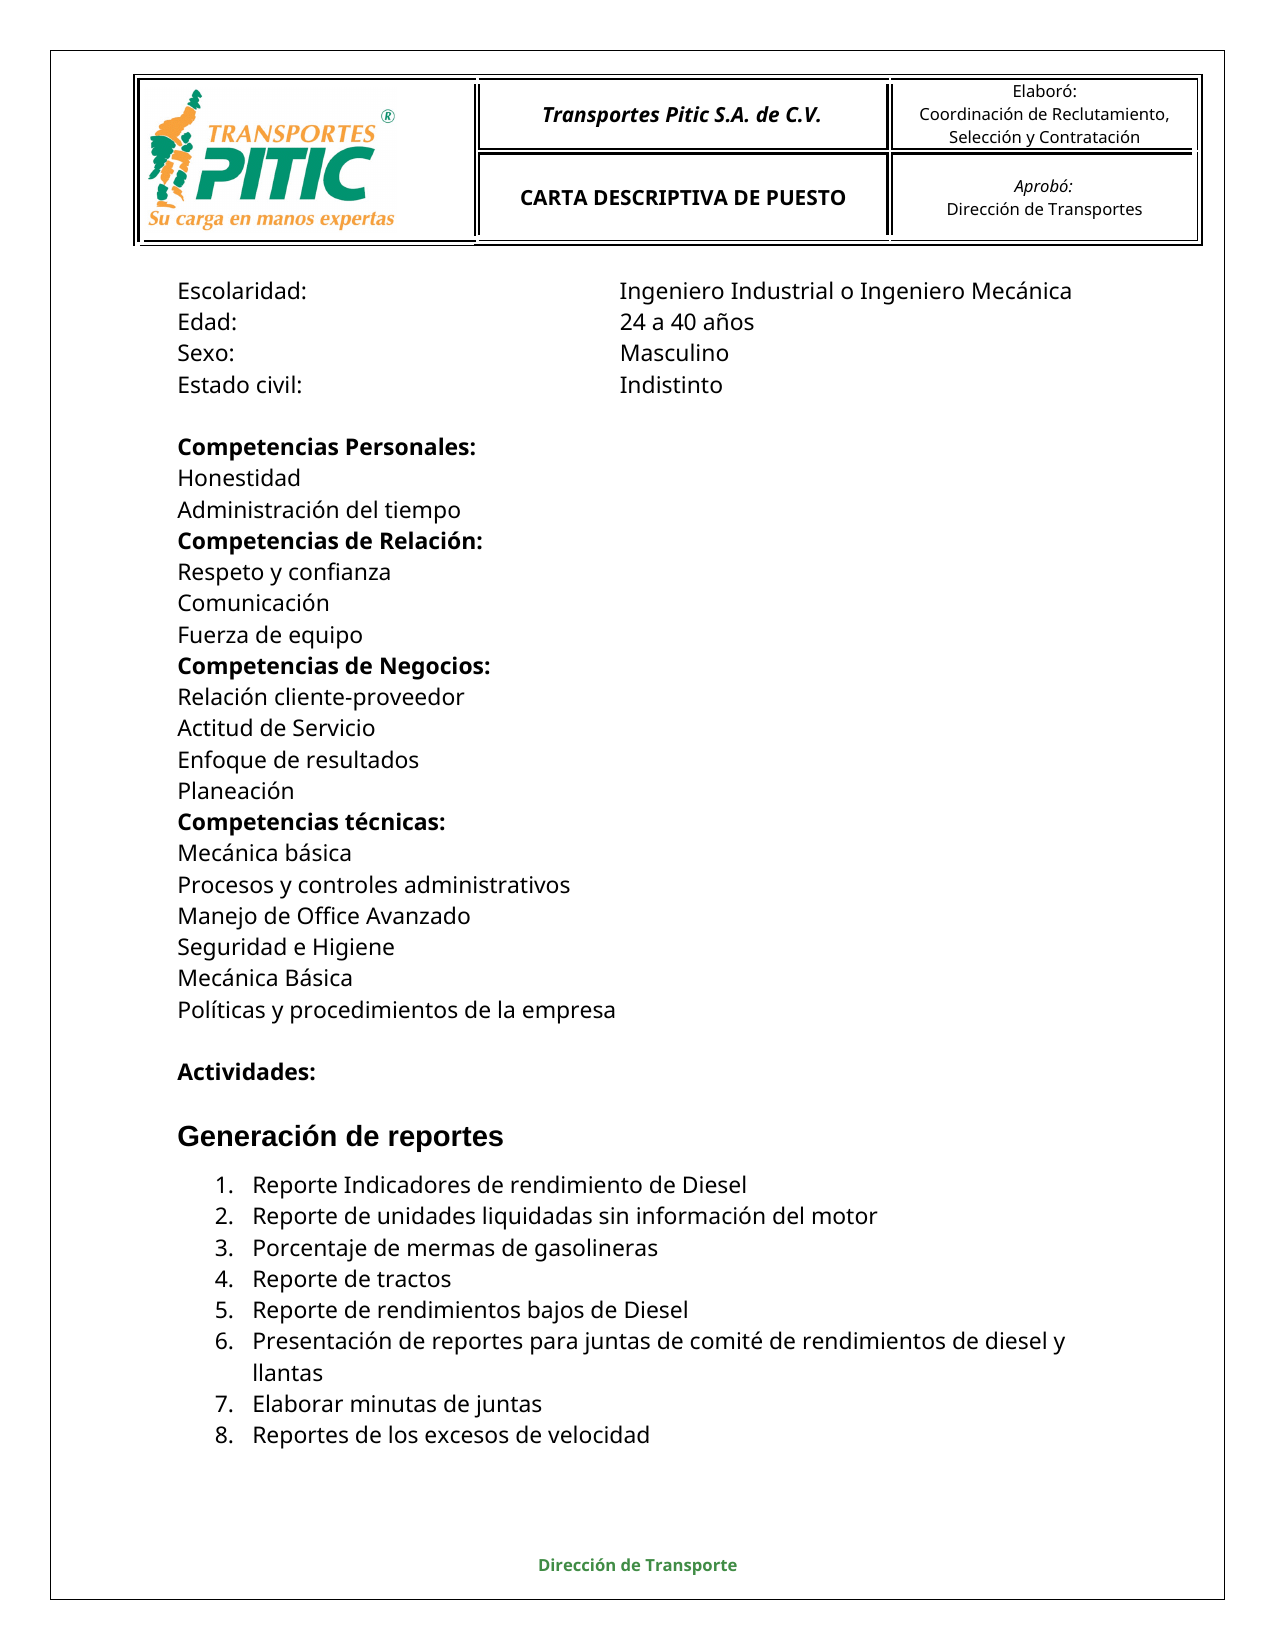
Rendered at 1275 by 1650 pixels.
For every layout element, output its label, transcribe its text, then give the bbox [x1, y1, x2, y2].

text Planeación [177, 775, 1098, 806]
list Presentación de reportes para juntas de comité de rendimientos de diesel y llantas [214, 1325, 1098, 1388]
text Honestidad [177, 462, 1098, 494]
text Actitud de Servicio [177, 712, 1098, 744]
text Relación cliente-proveedor [177, 681, 1098, 712]
text Políticas y procedimientos de la empresa [177, 994, 1098, 1025]
text Seguridad e Higiene [177, 931, 1098, 962]
text Mecánica básica [177, 837, 1098, 869]
text Edad: 24 a 40 años [177, 306, 1098, 337]
text Administración del tiempo [177, 494, 1098, 525]
subtitle Generación de reportes [177, 1119, 1098, 1152]
list Reportes de los excesos de velocidad [214, 1419, 1098, 1450]
picture [143, 87, 397, 233]
text Competencias de Relación: [177, 525, 1098, 556]
text Procesos y controles administrativos [177, 869, 1098, 900]
text Manejo de Office Avanzado [177, 900, 1098, 931]
text Escolaridad: Ingeniero Industrial o Ingeniero Mecánica [177, 275, 1098, 306]
text Actividades: [177, 1056, 1098, 1087]
list Reporte de tractos [214, 1263, 1098, 1294]
list Elaborar minutas de juntas [214, 1388, 1098, 1419]
text Respeto y confianza [177, 556, 1098, 587]
list Reporte Indicadores de rendimiento de Diesel [214, 1169, 1098, 1200]
text Competencias de Negocios: [177, 650, 1098, 681]
list Porcentaje de mermas de gasolineras [214, 1231, 1098, 1263]
text Comunicación [177, 587, 1098, 619]
text Estado civil: Indistinto [177, 369, 1098, 400]
list Reporte de unidades liquidadas sin información del motor [214, 1200, 1098, 1231]
text Competencias Personales: [177, 431, 1098, 462]
text Sexo: Masculino [177, 337, 1098, 369]
text Mecánica Básica [177, 962, 1098, 994]
text Fuerza de equipo [177, 619, 1098, 650]
list Reporte de rendimientos bajos de Diesel [214, 1294, 1098, 1325]
text Competencias técnicas: [177, 806, 1098, 837]
text Enfoque de resultados [177, 744, 1098, 775]
